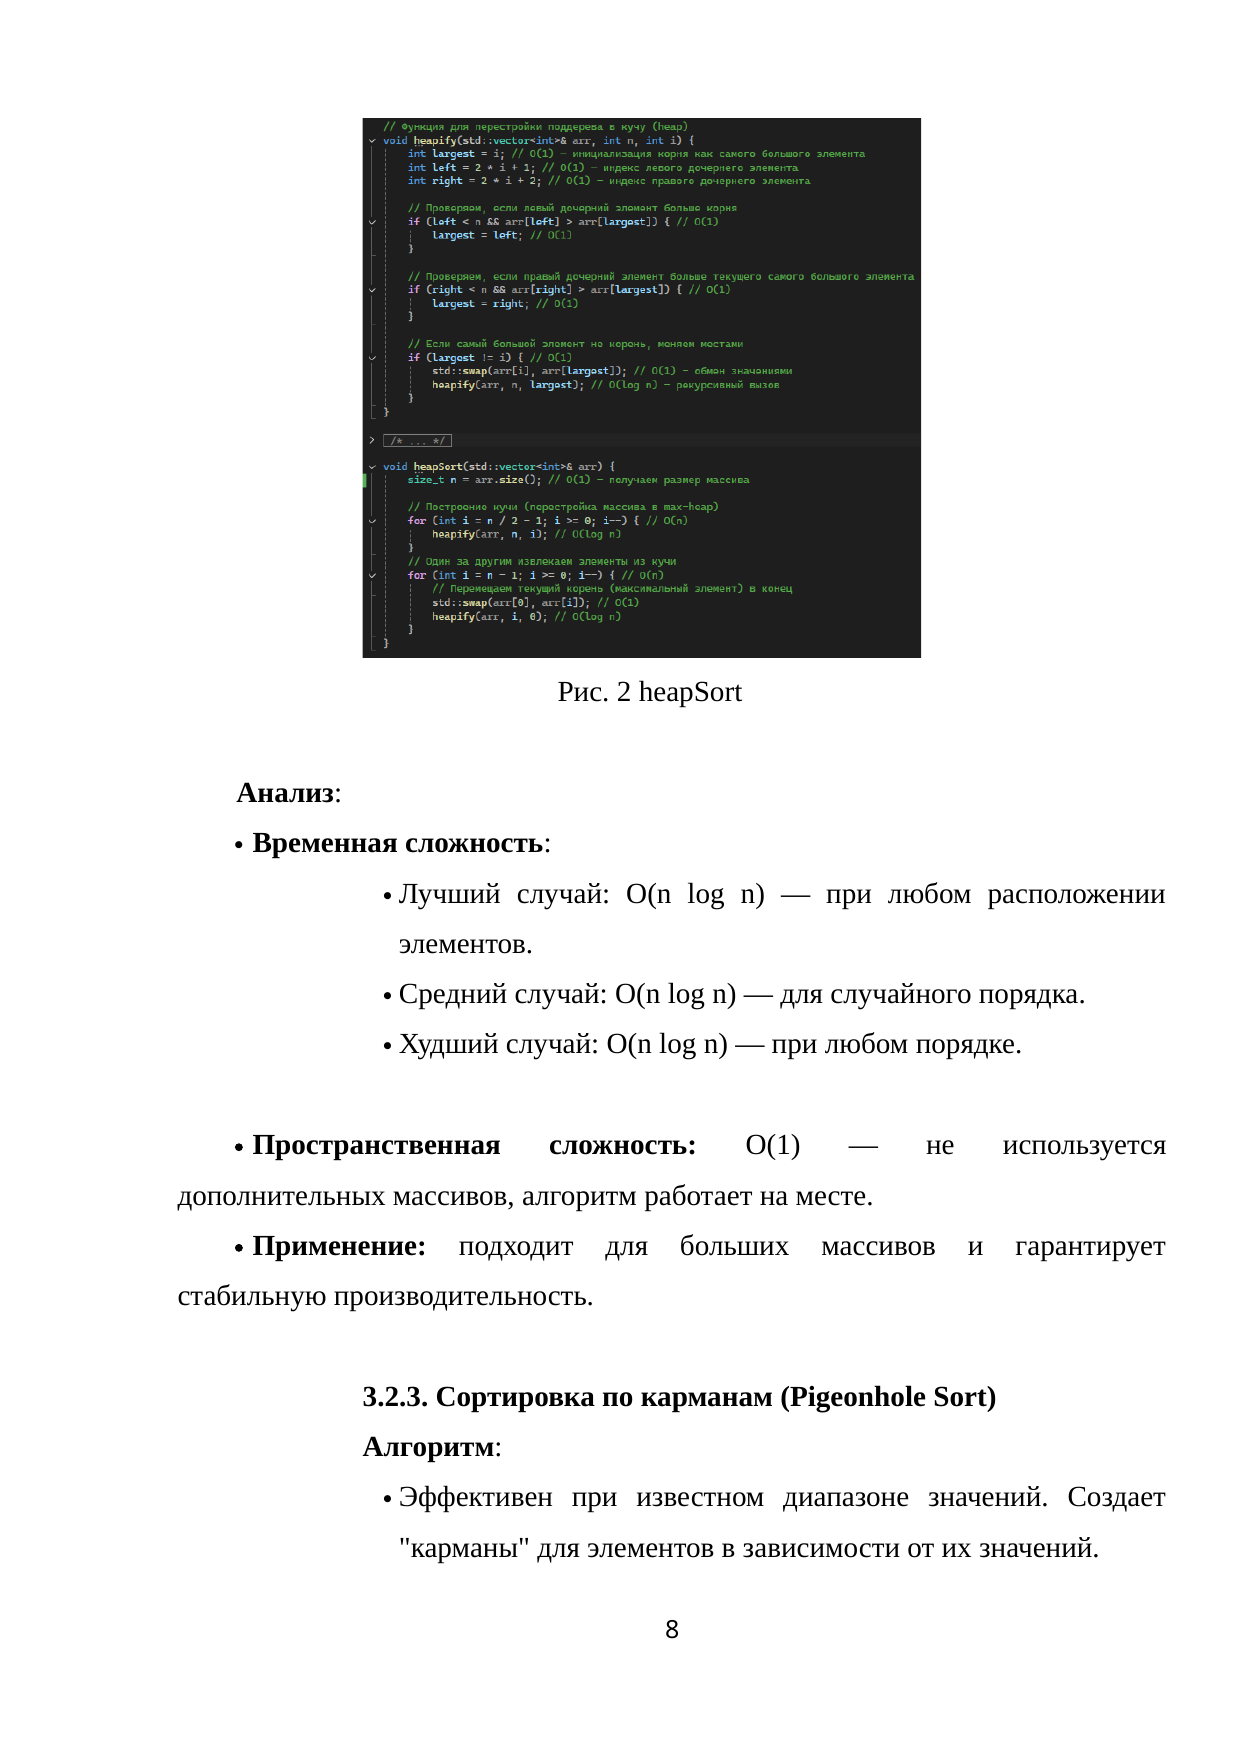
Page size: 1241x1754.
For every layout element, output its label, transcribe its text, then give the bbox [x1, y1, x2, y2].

text Рис. 2 heapSort [59, 674, 1167, 708]
text Анализ: [162, 775, 1167, 809]
text 3.2.3. Сортировка по карманам (Pigeonhole Sort) [288, 1379, 1167, 1412]
list Худший случай: O(n log n) — при любом порядке. [384, 1027, 1167, 1060]
list Средний случай: O(n log n) — для случайного порядка. [384, 976, 1167, 1010]
list Эффективен при известном диапазоне значений. Создает "карманы" для элементов в зависимости от их значений. [384, 1479, 1167, 1563]
picture [362, 118, 922, 658]
list Временная сложность: [177, 825, 1167, 859]
text Алгоритм: [288, 1429, 1167, 1463]
list Лучший случай: O(n log n) — при любом расположении элементов. [384, 876, 1167, 959]
list Применение: подходит для больших массивов и гарантирует стабильную производительность. [177, 1228, 1167, 1312]
list Пространственная сложность: O(1) — не используется дополнительных массивов, алгоритм работает на месте. [177, 1127, 1167, 1211]
